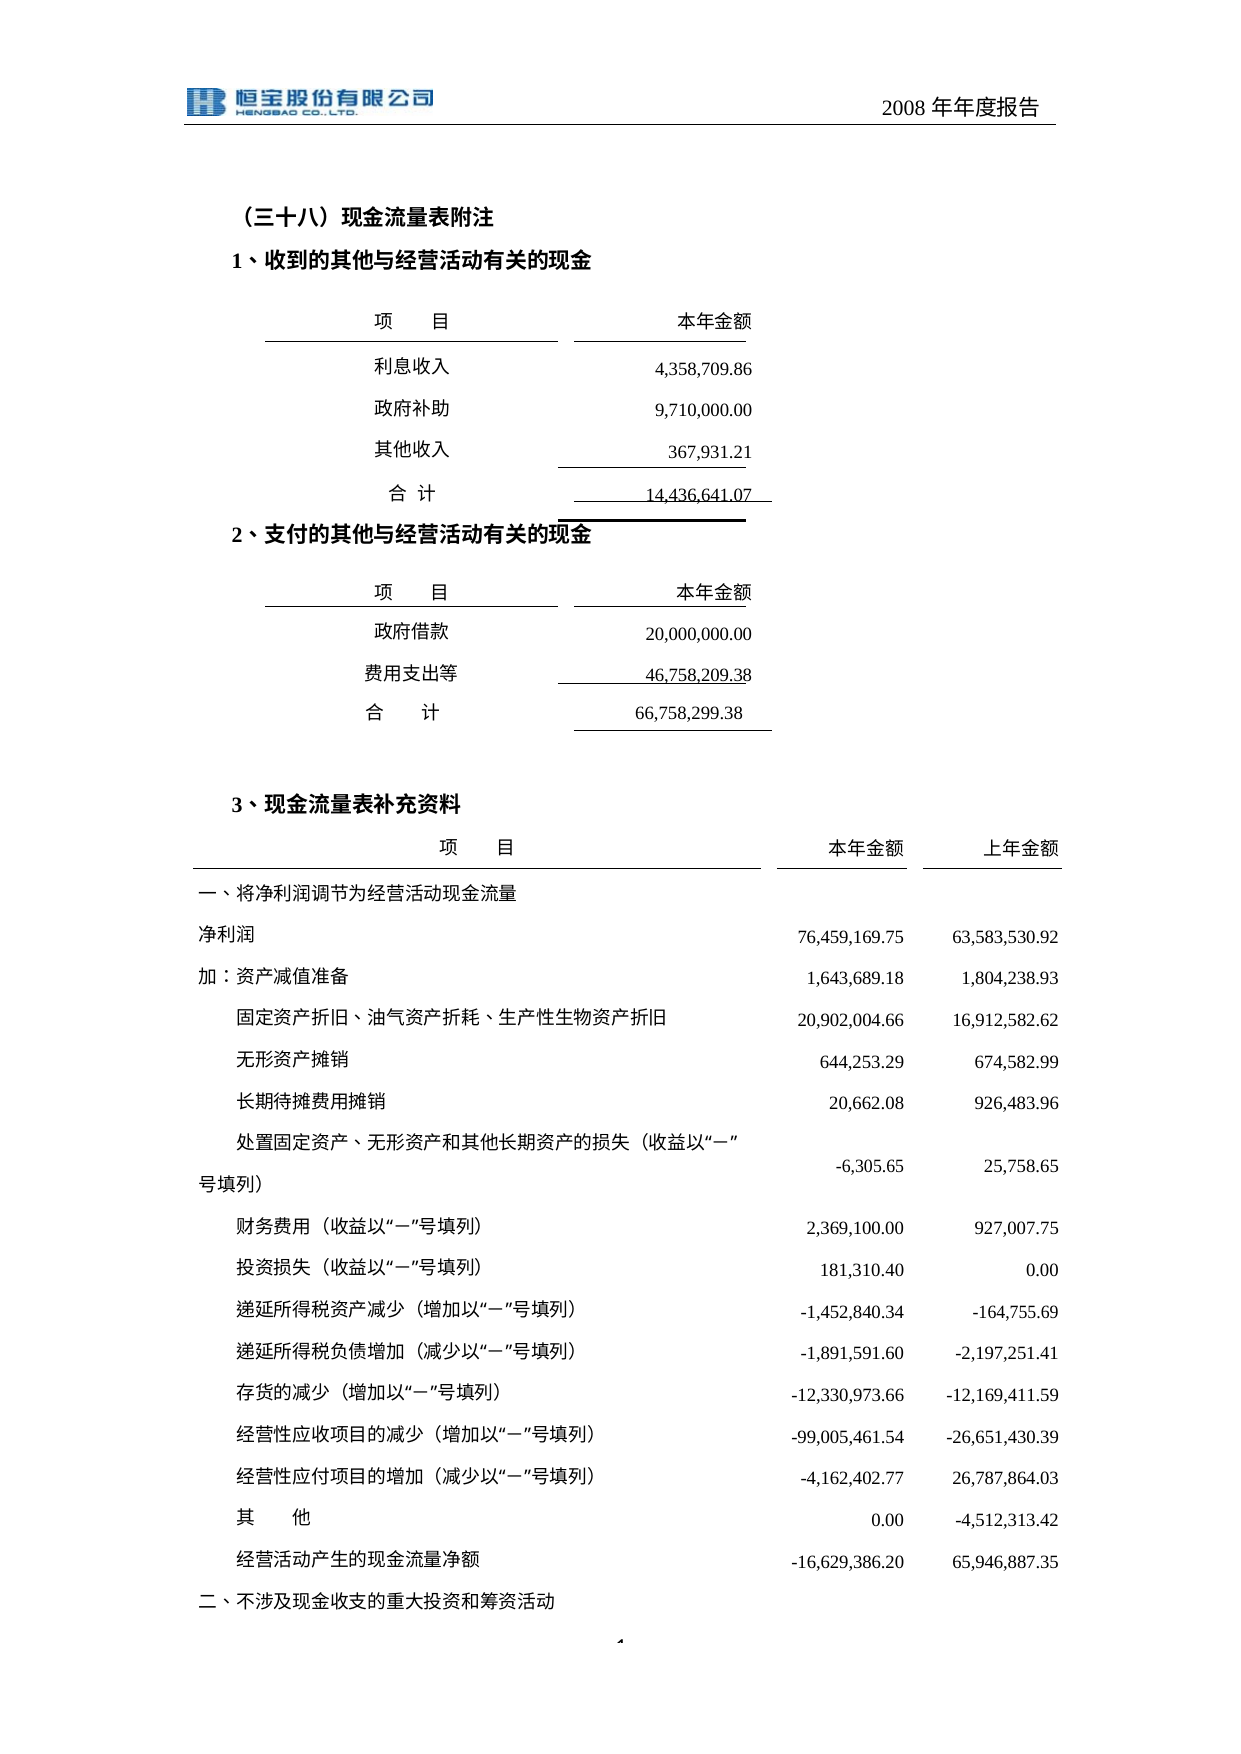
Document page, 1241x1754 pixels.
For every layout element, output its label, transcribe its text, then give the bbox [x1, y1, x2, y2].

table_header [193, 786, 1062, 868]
text 1、收到的其他与经营活动有关的现金 [231, 245, 1039, 275]
text 2、支付的其他与经营活动有关的现金 [231, 519, 1039, 549]
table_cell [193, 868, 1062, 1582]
picture [187, 88, 433, 116]
text 二、不涉及现金收支的重大投资和筹资活动 [199, 1588, 1039, 1613]
text 合 计 66,758,299.38 [365, 699, 1039, 725]
text （三十八）现金流量表附注 [231, 202, 1039, 232]
